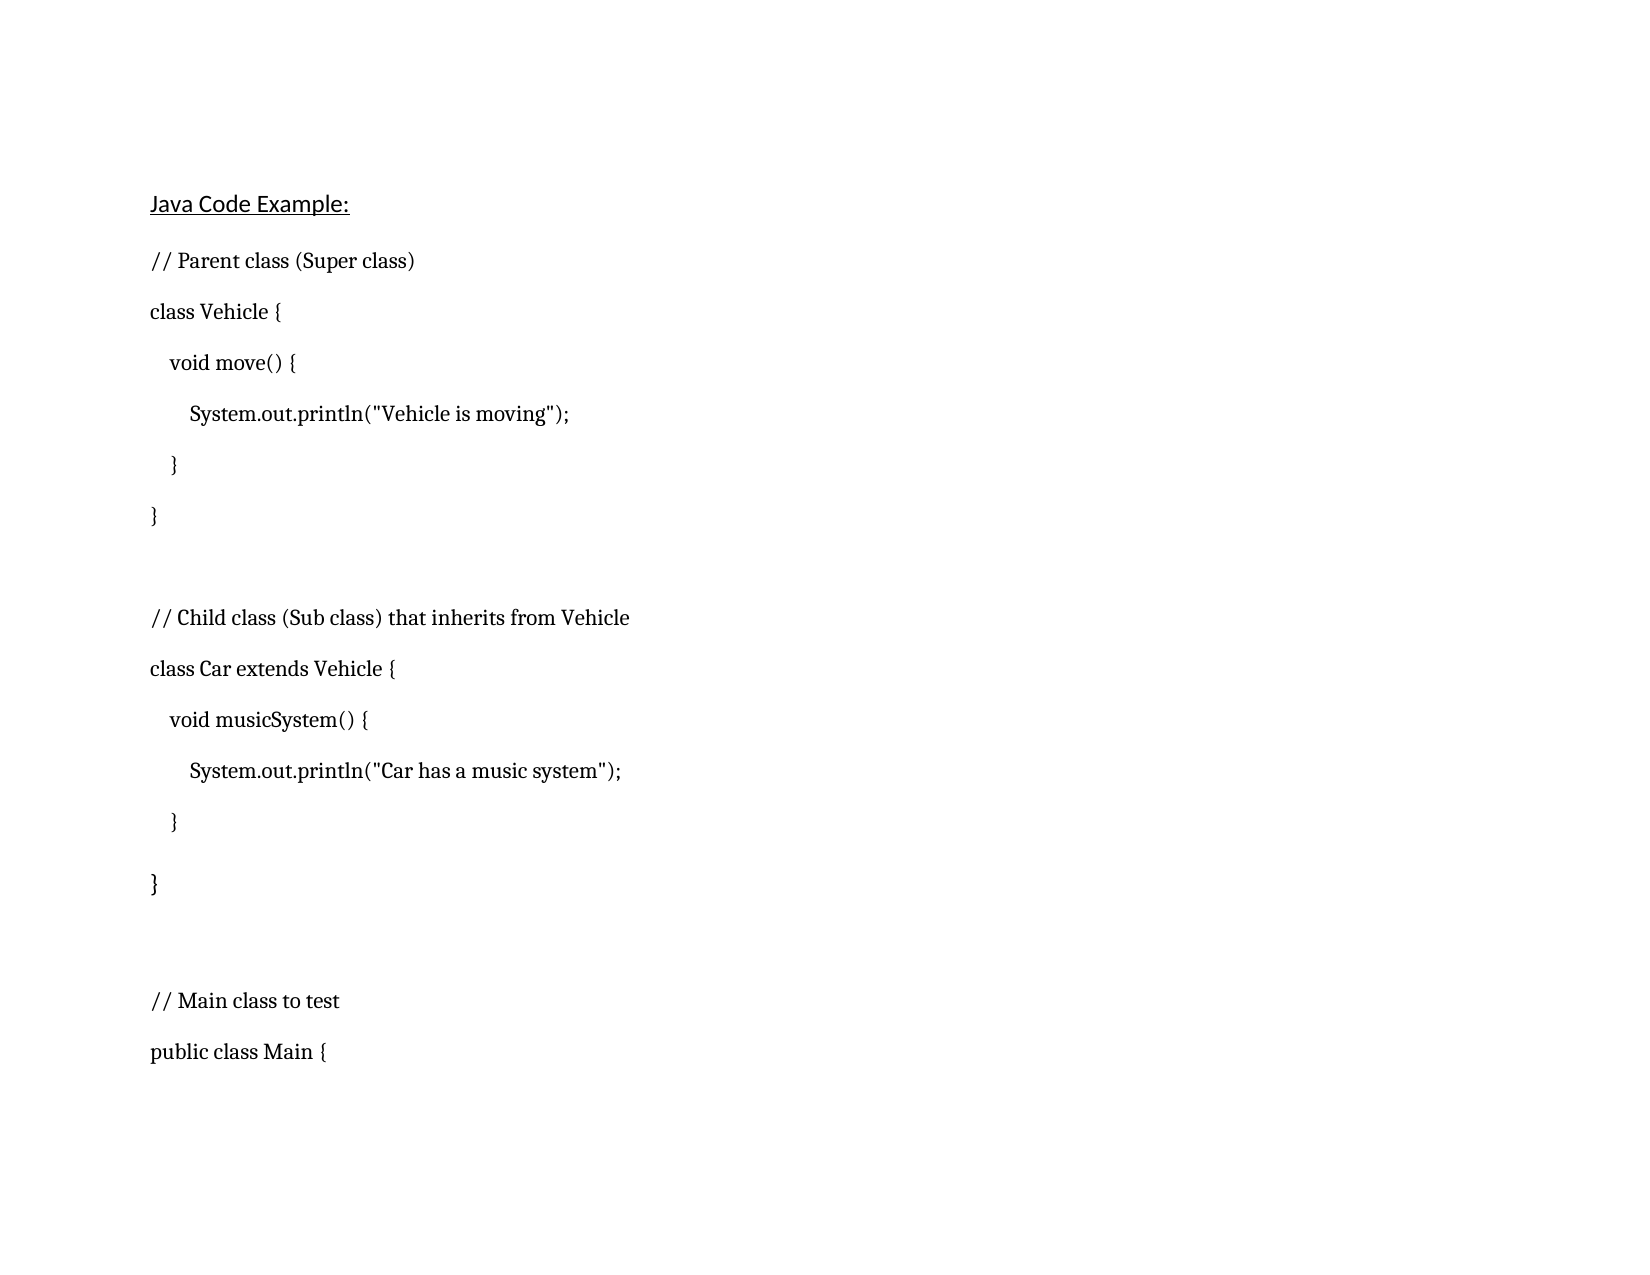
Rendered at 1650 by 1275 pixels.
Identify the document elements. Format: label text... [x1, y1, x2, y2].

text void move() { [150, 349, 1500, 376]
text } [150, 809, 1500, 835]
text // Child class (Sub class) that inherits from Vehicle [150, 605, 1500, 631]
text void musicSystem() { [150, 707, 1500, 733]
text Java Code Example: [150, 188, 1500, 218]
text } [150, 503, 1500, 529]
text System.out.println("Car has a music system"); [150, 758, 1500, 784]
text class Vehicle { [150, 298, 1500, 325]
text } [150, 868, 1500, 899]
text class Car extends Vehicle { [150, 656, 1500, 682]
text public class Main { [150, 1039, 1500, 1065]
text // Parent class (Super class) [150, 247, 1500, 274]
text } [150, 452, 1500, 478]
text // Main class to test [150, 988, 1500, 1014]
text System.out.println("Vehicle is moving"); [150, 401, 1500, 427]
